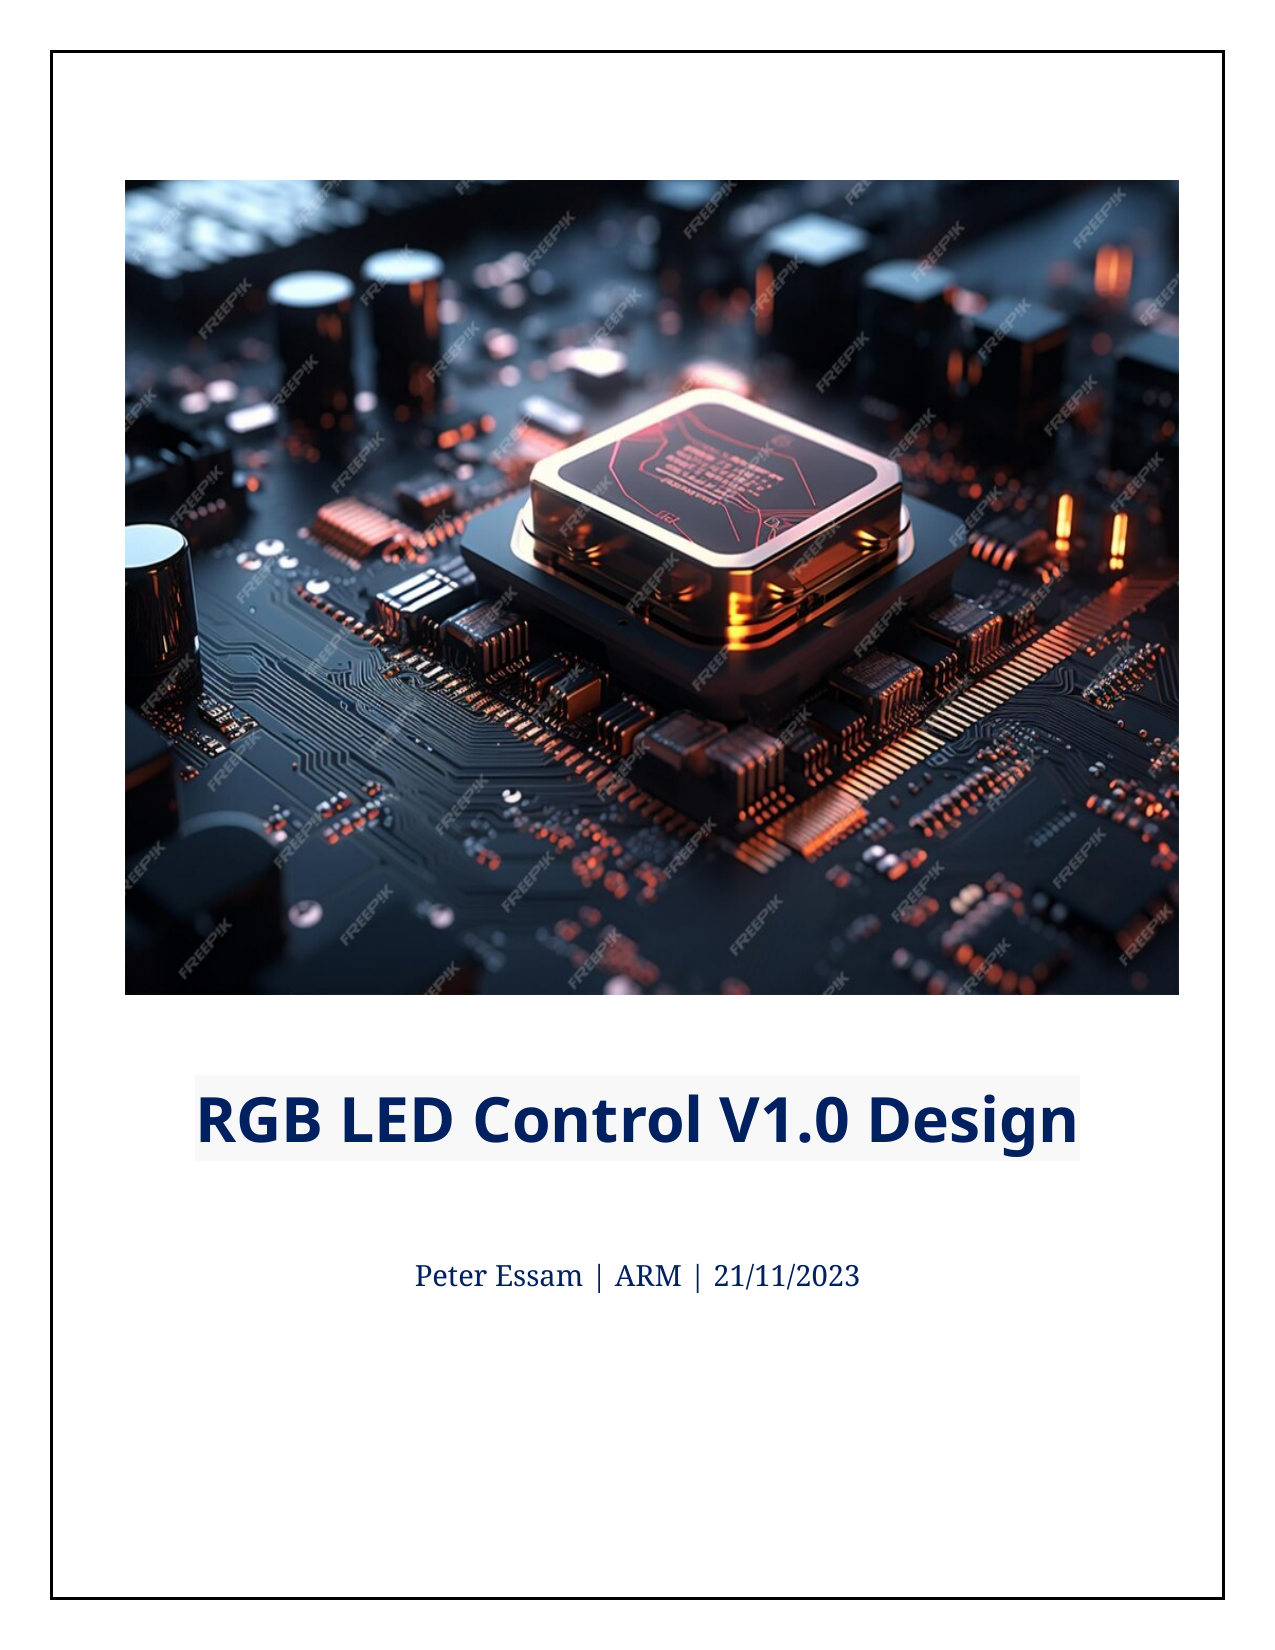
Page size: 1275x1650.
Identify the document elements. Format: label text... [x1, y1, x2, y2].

picture [125, 180, 1179, 995]
text Peter Essam | ARM | 21/11/2023 [187, 1255, 1087, 1295]
